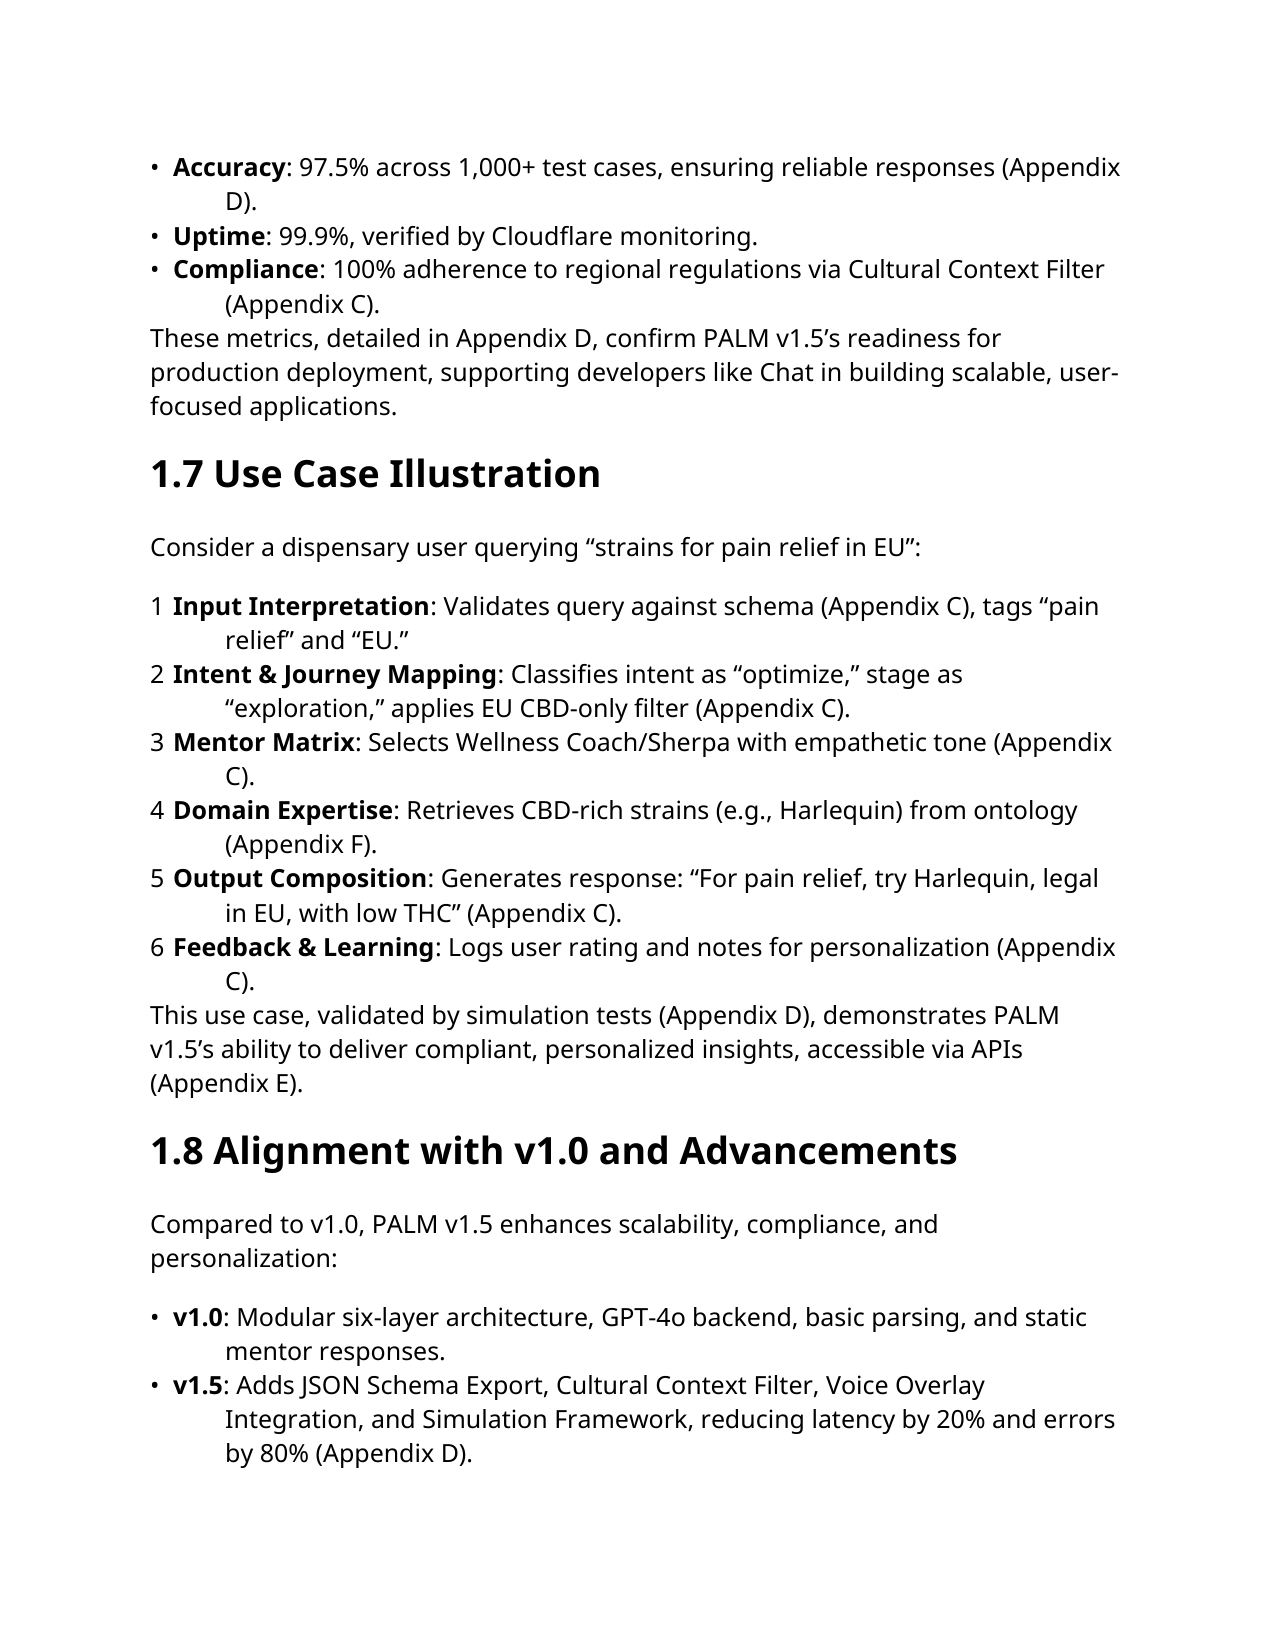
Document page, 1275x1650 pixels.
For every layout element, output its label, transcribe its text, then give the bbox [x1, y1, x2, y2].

list Uptime: 99.9%, verified by Cloudflare monitoring. [150, 218, 1125, 252]
list Compliance: 100% adherence to regional regulations via Cultural Context Filter (Appendix C). [150, 252, 1125, 320]
text Compared to v1.0, PALM v1.5 enhances scalability, compliance, and personalization: [150, 1207, 1125, 1275]
list Output Composition: Generates response: “For pain relief, try Harlequin, legal in EU, with low THC” (Appendix C). [150, 861, 1125, 929]
list Domain Expertise: Retrieves CBD-rich strains (e.g., Harlequin) from ontology (Appendix F). [150, 793, 1125, 861]
list v1.0: Modular six-layer architecture, GPT-4o backend, basic parsing, and static mentor responses. [150, 1300, 1125, 1368]
text Consider a dispensary user querying “strains for pain relief in EU”: [150, 529, 1125, 564]
list v1.5: Adds JSON Schema Export, Cultural Context Filter, Voice Overlay Integration, and Simulation Framework, reducing latency by 20% and errors by 80% (Appendix D). [150, 1368, 1125, 1470]
list Intent & Journey Mapping: Classifies intent as “optimize,” stage as “exploration,” applies EU CBD-only filter (Appendix C). [150, 657, 1125, 725]
list Feedback & Learning: Logs user rating and notes for personalization (Appendix C). [150, 929, 1125, 997]
list Mentor Matrix: Selects Wellness Coach/Sherpa with empathetic tone (Appendix C). [150, 725, 1125, 793]
text These metrics, detailed in Appendix D, confirm PALM v1.5’s readiness for production deployment, supporting developers like Chat in building scalable, user-focused applications. [150, 320, 1125, 422]
list Accuracy: 97.5% across 1,000+ test cases, ensuring reliable responses (Appendix D). [150, 150, 1125, 218]
text 1.8 Alignment with v1.0 and Advancements [150, 1124, 1125, 1176]
list Input Interpretation: Validates query against schema (Appendix C), tags “pain relief” and “EU.” [150, 589, 1125, 657]
text 1.7 Use Case Illustration [150, 447, 1125, 498]
text This use case, validated by simulation tests (Appendix D), demonstrates PALM v1.5’s ability to deliver compliant, personalized insights, accessible via APIs (Appendix E). [150, 997, 1125, 1099]
